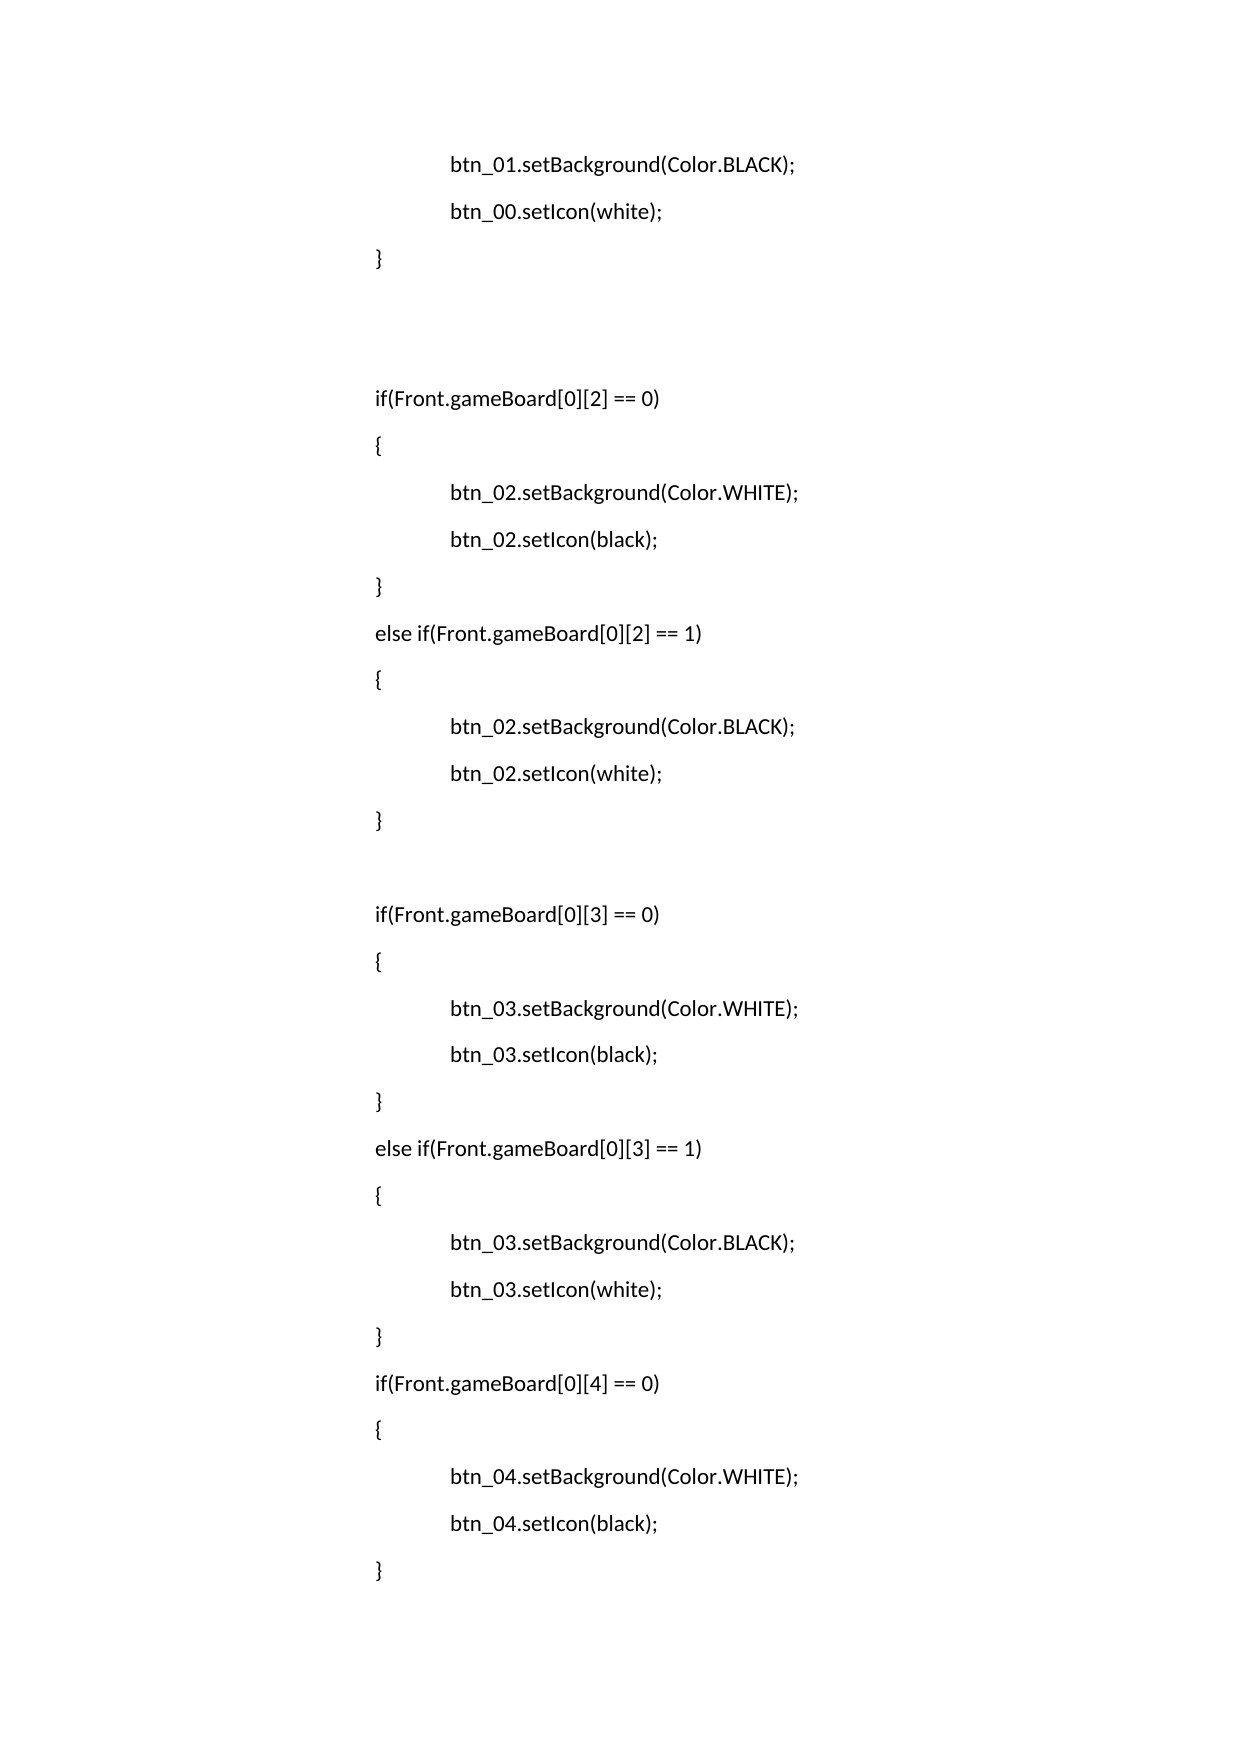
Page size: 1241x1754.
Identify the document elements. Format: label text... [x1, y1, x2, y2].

text btn_04.setIcon(black); [150, 1509, 1090, 1537]
text btn_00.setIcon(white); [150, 197, 1090, 225]
text btn_03.setIcon(white); [150, 1275, 1090, 1303]
text } [150, 1322, 1090, 1350]
text else if(Front.gameBoard[0][2] == 1) [150, 619, 1090, 647]
text } [150, 806, 1090, 834]
text } [150, 1556, 1090, 1584]
text btn_02.setIcon(black); [150, 525, 1090, 553]
text { [150, 1181, 1090, 1209]
text { [150, 947, 1090, 975]
text { [150, 666, 1090, 694]
text if(Front.gameBoard[0][3] == 0) [150, 900, 1090, 928]
text { [150, 431, 1090, 459]
text btn_02.setBackground(Color.WHITE); [150, 478, 1090, 506]
text if(Front.gameBoard[0][2] == 0) [150, 384, 1090, 412]
text } [150, 1087, 1090, 1116]
text if(Front.gameBoard[0][4] == 0) [150, 1369, 1090, 1397]
text btn_01.setBackground(Color.BLACK); [150, 150, 1090, 178]
text btn_03.setBackground(Color.BLACK); [150, 1228, 1090, 1256]
text { [150, 1416, 1090, 1444]
text btn_02.setIcon(white); [150, 759, 1090, 787]
text btn_03.setBackground(Color.WHITE); [150, 994, 1090, 1022]
text } [150, 244, 1090, 272]
text btn_04.setBackground(Color.WHITE); [150, 1462, 1090, 1491]
text btn_02.setBackground(Color.BLACK); [150, 712, 1090, 741]
text else if(Front.gameBoard[0][3] == 1) [150, 1134, 1090, 1162]
text } [150, 572, 1090, 600]
text btn_03.setIcon(black); [150, 1041, 1090, 1069]
